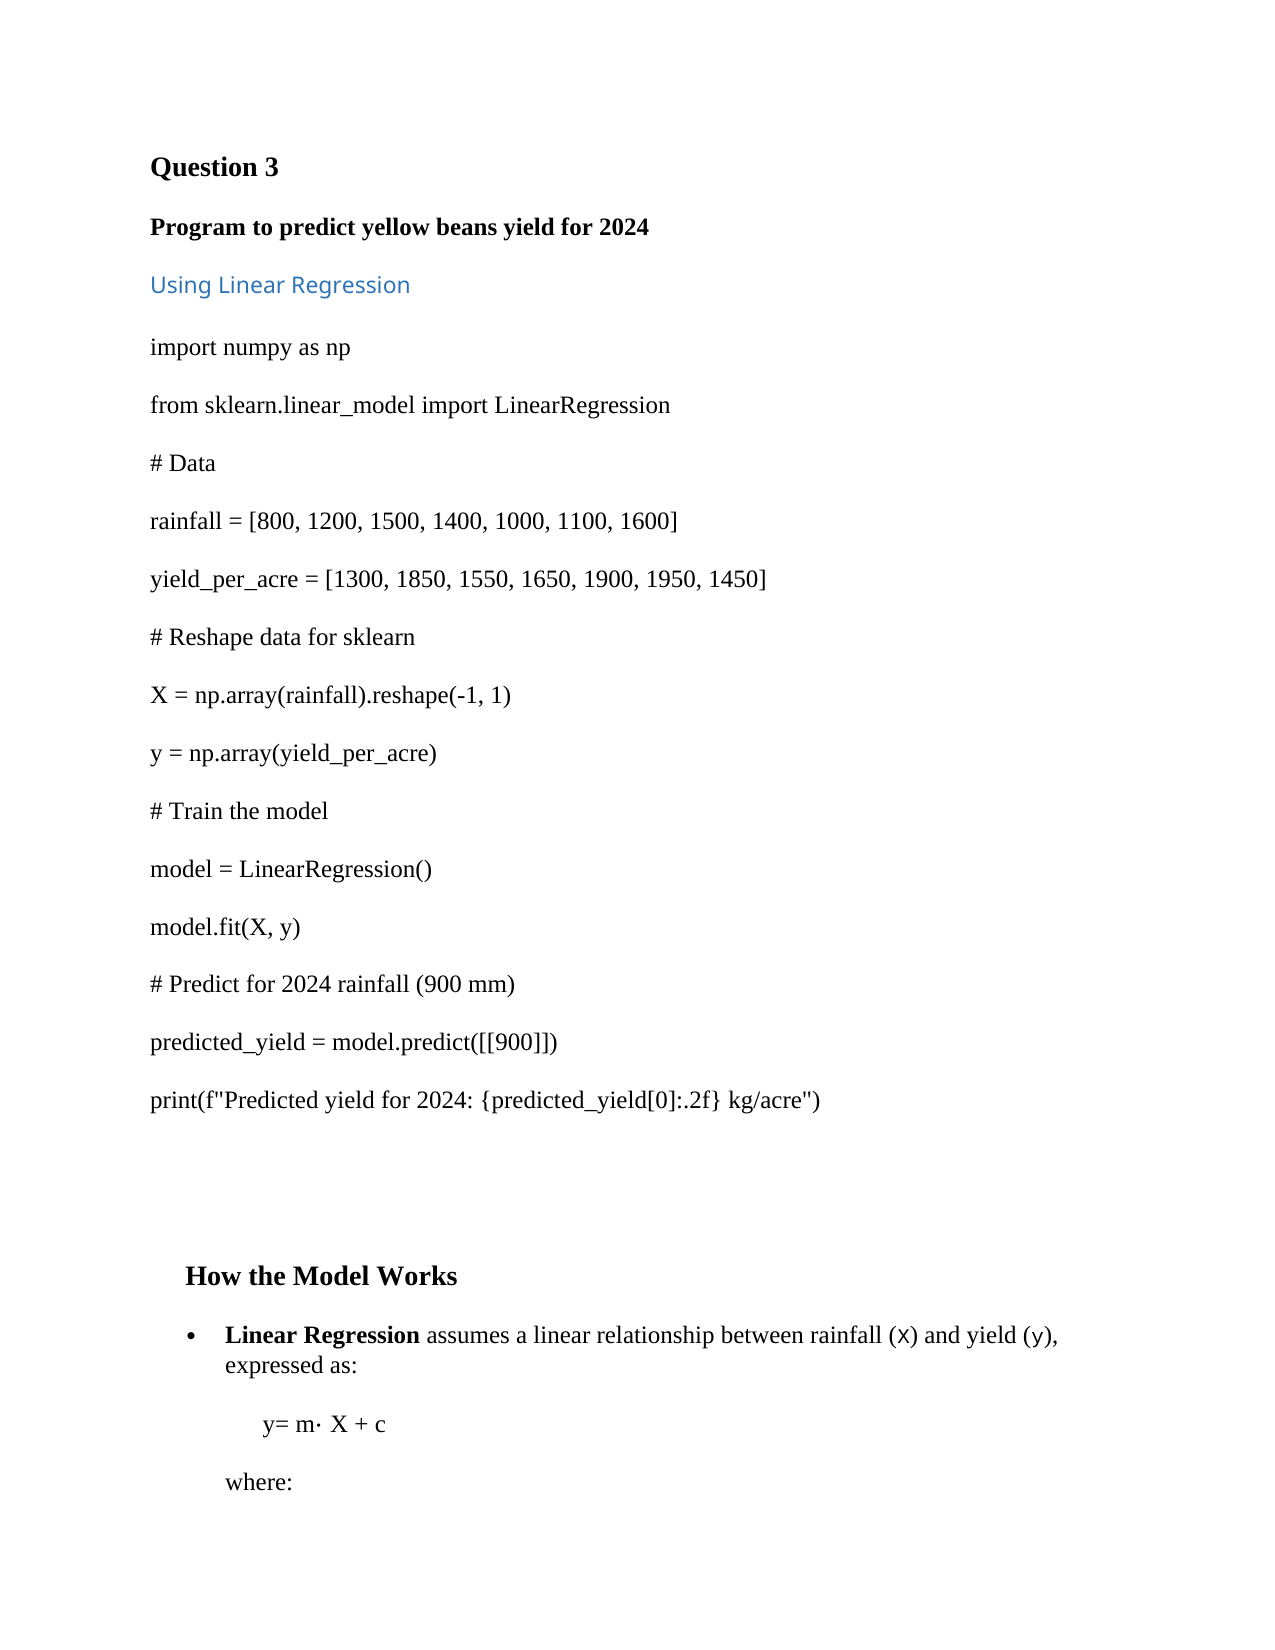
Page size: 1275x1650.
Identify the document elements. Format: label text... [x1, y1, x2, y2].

text # Data [150, 448, 1125, 477]
subtitle Using Linear Regression [150, 269, 1125, 301]
text rainfall = [800, 1200, 1500, 1400, 1000, 1100, 1600] [150, 506, 1125, 535]
text # Train the model [150, 796, 1125, 824]
text where: [225, 1467, 1125, 1496]
text yield_per_acre = [1300, 1850, 1550, 1650, 1900, 1950, 1450] [150, 564, 1125, 593]
text y= m⋅ X + c [225, 1408, 1125, 1438]
text model.fit(X, y) [150, 912, 1125, 940]
text import numpy as np [150, 332, 1125, 361]
text # Predict for 2024 rainfall (900 mm) [150, 969, 1125, 998]
text model = LinearRegression() [150, 854, 1125, 882]
text from sklearn.linear_model import LinearRegression [150, 390, 1125, 419]
text y = np.array(yield_per_acre) [150, 738, 1125, 767]
text print(f"Predicted yield for 2024: {predicted_yield[0]:.2f} kg/acre") [150, 1085, 1125, 1114]
list Linear Regression assumes a linear relationship between rainfall (X) and yield (y), expressed as: [187, 1321, 1125, 1379]
subtitle How the Model Works [150, 1259, 1125, 1291]
text # Reshape data for sklearn [150, 622, 1125, 651]
text X = np.array(rainfall).reshape(-1, 1) [150, 680, 1125, 709]
subtitle Program to predict yellow beans yield for 2024 [150, 212, 1125, 240]
text predicted_yield = model.predict([[900]]) [150, 1027, 1125, 1056]
subtitle Question 3 [150, 150, 1125, 182]
